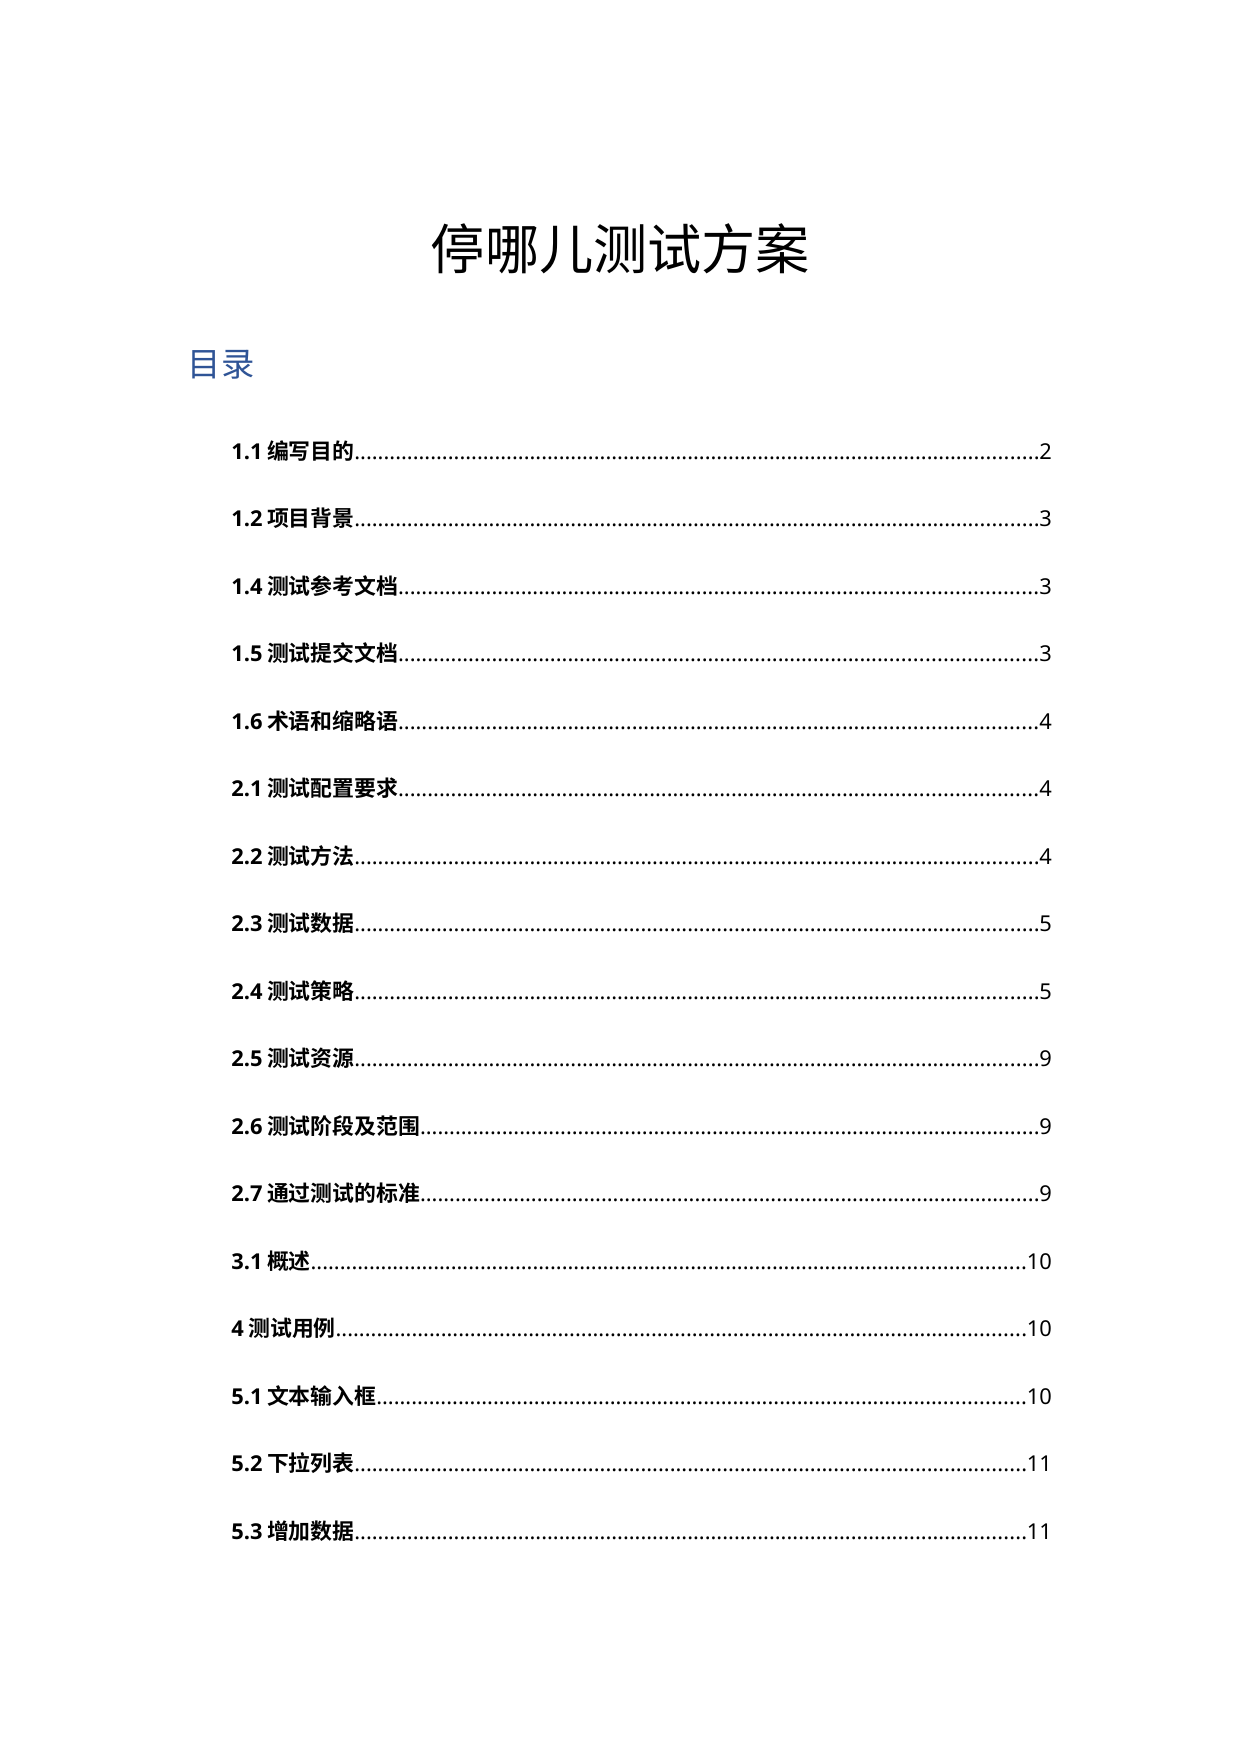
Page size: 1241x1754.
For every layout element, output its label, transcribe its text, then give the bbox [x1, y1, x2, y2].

text 停哪儿测试方案 [187, 197, 1053, 294]
